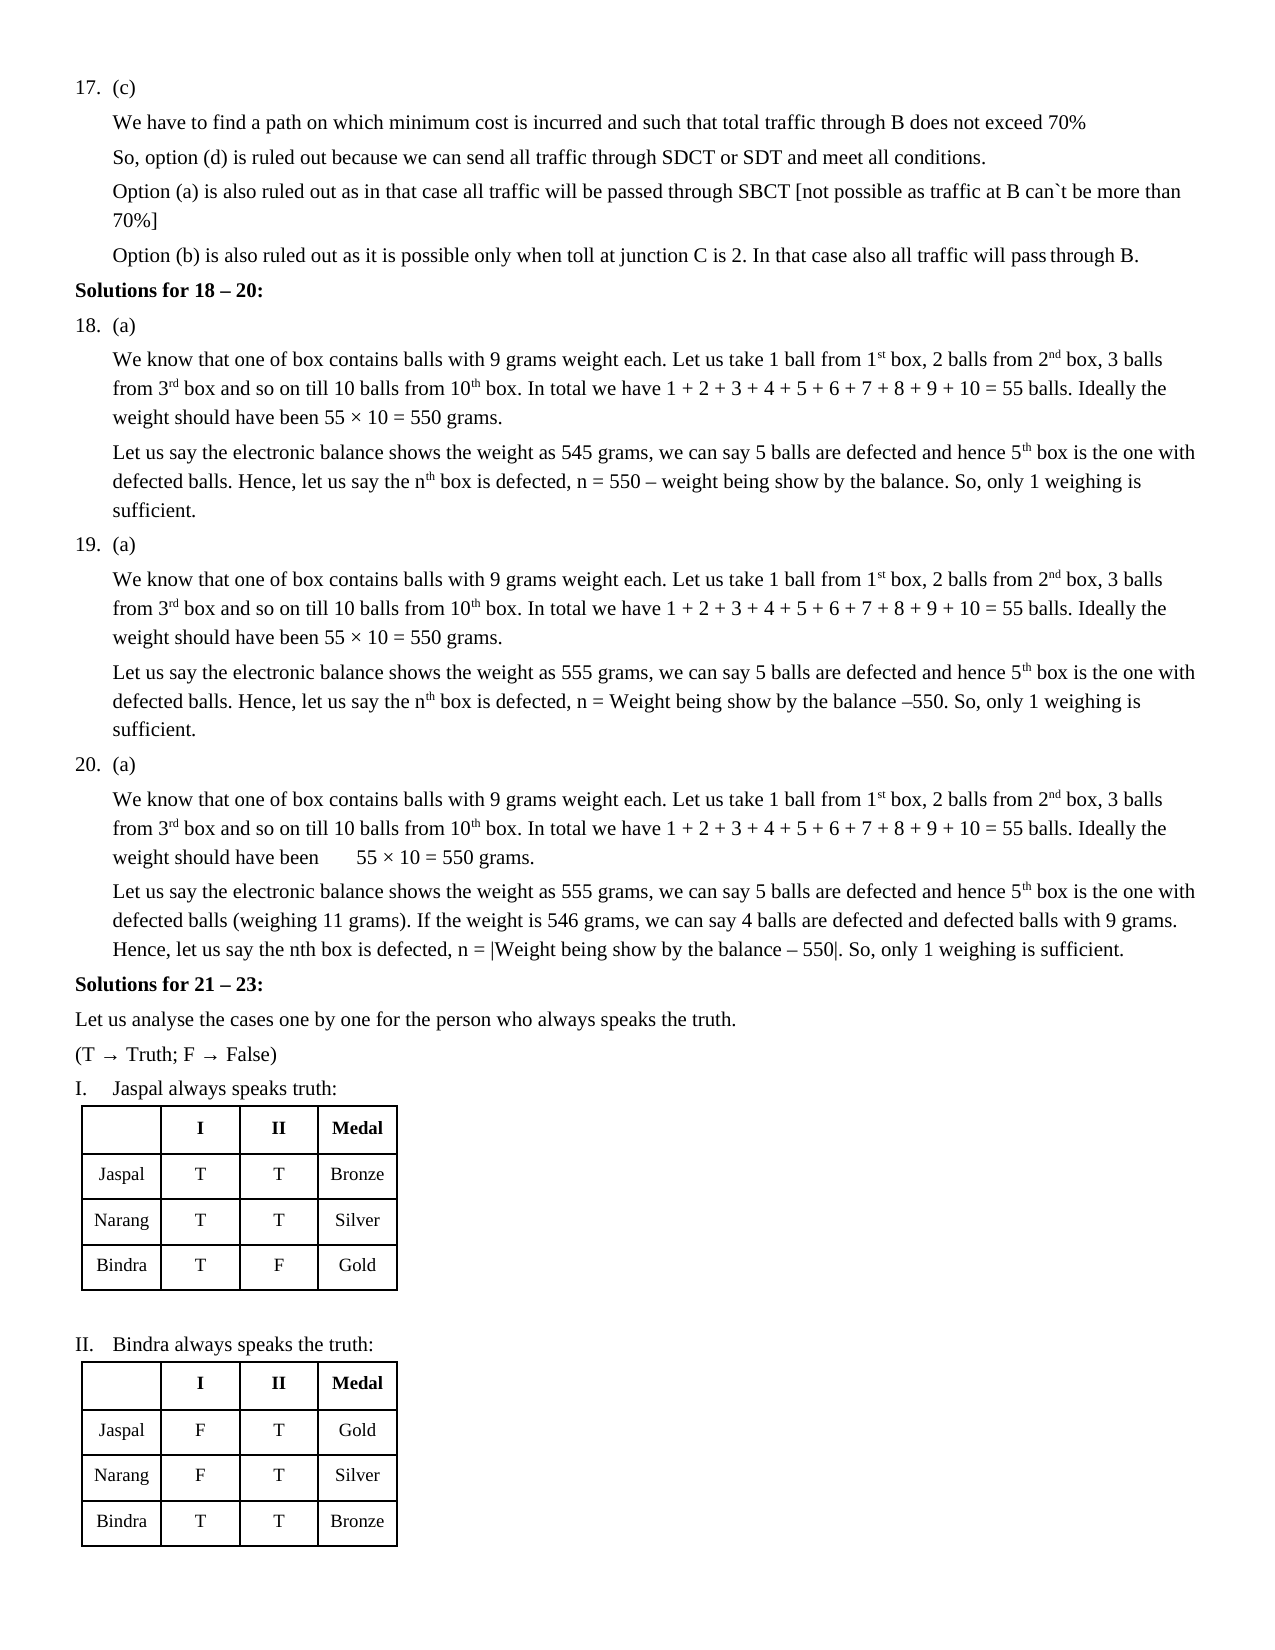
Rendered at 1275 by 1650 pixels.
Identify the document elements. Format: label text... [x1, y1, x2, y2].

text Let us say the electronic balance shows the weight as 555 grams, we can say 5 balls are defected and hence 5th box is the one with defected balls (weighing 11 grams). If the weight is 546 grams, we can say 4 balls are defected and defected balls with 9 grams. Hence, let us say the nth box is defected, n = |Weight being show by the balance – 550|. So, only 1 weighing is sufficient. [112, 879, 1200, 961]
text We know that one of box contains balls with 9 grams weight each. Let us take 1 ball from 1st box, 2 balls from 2nd box, 3 balls from 3rd box and so on till 10 balls from 10th box. In total we have 1 + 2 + 3 + 4 + 5 + 6 + 7 + 8 + 9 + 10 = 55 balls. Ideally the weight should have been 55 × 10 = 550 grams. [112, 787, 1200, 869]
table_cell T [162, 1155, 239, 1198]
table_cell Jaspal [83, 1411, 160, 1454]
text I. Jaspal always speaks truth: [75, 1076, 1200, 1100]
table_cell Narang [83, 1456, 160, 1499]
table_cell Silver [319, 1456, 396, 1499]
table_cell Gold [319, 1246, 396, 1289]
table_cell T [241, 1456, 317, 1499]
table_header I [162, 1363, 239, 1408]
text Solutions for 21 – 23: [75, 972, 1200, 996]
table_cell T [162, 1200, 239, 1244]
table_cell T [162, 1502, 239, 1545]
text (T → Truth; F → False) [75, 1042, 1200, 1066]
table_header [83, 1107, 160, 1153]
text 18. (a) [75, 313, 1200, 337]
table_header II [241, 1107, 317, 1153]
text Let us analyse the cases one by one for the person who always speaks the truth. [75, 1007, 1200, 1031]
text We know that one of box contains balls with 9 grams weight each. Let us take 1 ball from 1st box, 2 balls from 2nd box, 3 balls from 3rd box and so on till 10 balls from 10th box. In total we have 1 + 2 + 3 + 4 + 5 + 6 + 7 + 8 + 9 + 10 = 55 balls. Ideally the weight should have been 55 × 10 = 550 grams. [112, 347, 1200, 429]
table_cell F [162, 1456, 239, 1499]
text Let us say the electronic balance shows the weight as 555 grams, we can say 5 balls are defected and hence 5th box is the one with defected balls. Hence, let us say the nth box is defected, n = Weight being show by the balance –550. So, only 1 weighing is sufficient. [112, 660, 1200, 741]
table_header I [162, 1107, 239, 1153]
text II. Bindra always speaks the truth: [75, 1332, 1200, 1356]
table_cell Silver [319, 1200, 396, 1244]
table_cell Bronze [319, 1155, 396, 1198]
table_cell Narang [83, 1200, 160, 1244]
table_cell F [162, 1411, 239, 1454]
table_cell Jaspal [83, 1155, 160, 1198]
table_cell F [241, 1246, 317, 1289]
table_header [83, 1363, 160, 1408]
table_header Medal [319, 1363, 396, 1408]
table_header Medal [319, 1107, 396, 1153]
table_cell T [241, 1155, 317, 1198]
table_cell Bindra [83, 1502, 160, 1545]
table_cell T [241, 1411, 317, 1454]
text 19. (a) [75, 532, 1200, 556]
table_cell T [241, 1200, 317, 1244]
text Option (b) is also ruled out as it is possible only when toll at junction C is 2. In that case also all traffic will pass through B. [75, 243, 1200, 267]
table_cell Gold [319, 1411, 396, 1454]
text So, option (d) is ruled out because we can send all traffic through SDCT or SDT and meet all conditions. [75, 144, 1200, 169]
table_header II [241, 1363, 317, 1408]
text We know that one of box contains balls with 9 grams weight each. Let us take 1 ball from 1st box, 2 balls from 2nd box, 3 balls from 3rd box and so on till 10 balls from 10th box. In total we have 1 + 2 + 3 + 4 + 5 + 6 + 7 + 8 + 9 + 10 = 55 balls. Ideally the weight should have been 55 × 10 = 550 grams. [112, 567, 1200, 649]
table_cell T [162, 1246, 239, 1289]
table_cell Bindra [83, 1246, 160, 1289]
text Option (a) is also ruled out as in that case all traffic will be passed through SBCT [not possible as traffic at B can`t be more than 70%] [112, 179, 1200, 232]
text 17. (c) [75, 75, 1200, 99]
text Let us say the electronic balance shows the weight as 545 grams, we can say 5 balls are defected and hence 5th box is the one with defected balls. Hence, let us say the nth box is defected, n = 550 – weight being show by the balance. So, only 1 weighing is sufficient. [112, 440, 1200, 522]
table_cell T [241, 1502, 317, 1545]
text 20. (a) [75, 752, 1200, 776]
text We have to find a path on which minimum cost is incurred and such that total traffic through B does not exceed 70% [75, 110, 1200, 134]
text Solutions for 18 – 20: [75, 278, 1200, 302]
table_cell Bronze [319, 1502, 396, 1545]
